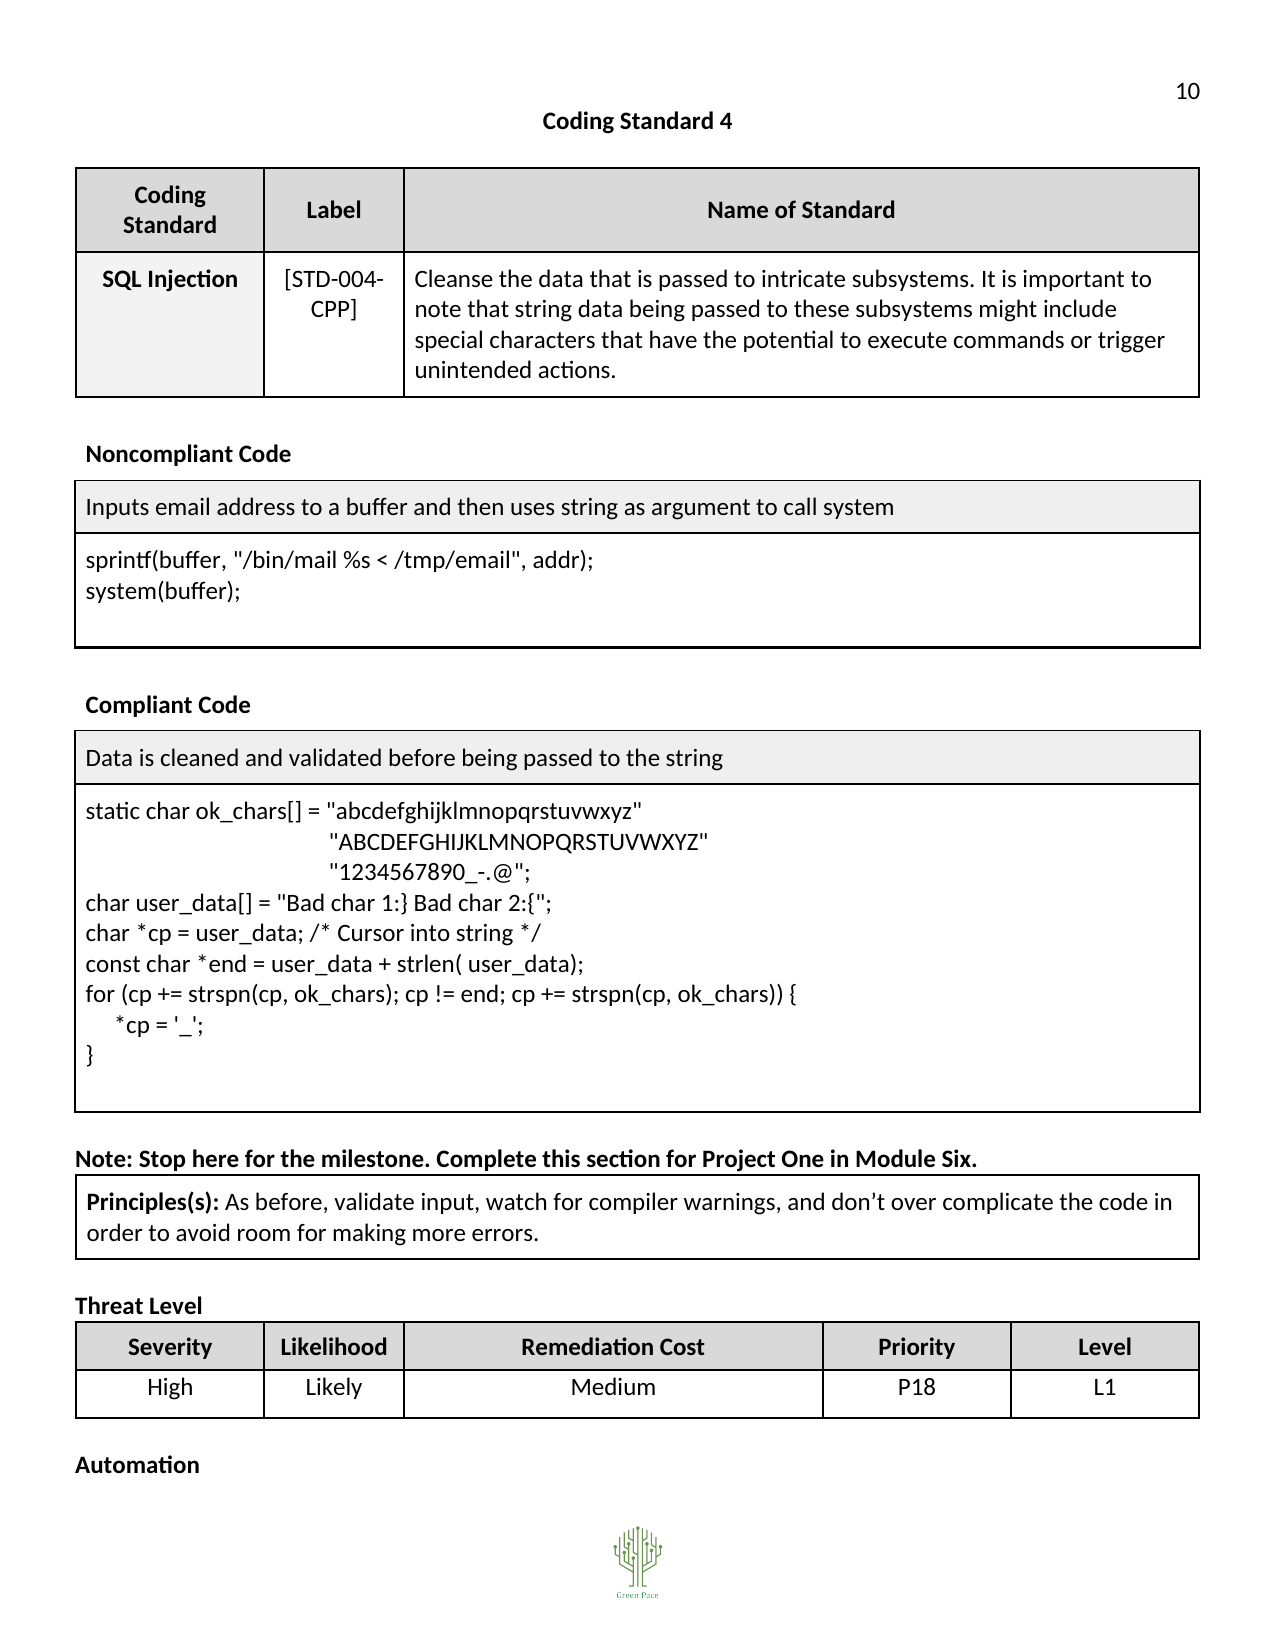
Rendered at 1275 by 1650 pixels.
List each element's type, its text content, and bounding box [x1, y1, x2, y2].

table_cell Likely [265, 1371, 403, 1417]
table_cell High [77, 1371, 263, 1417]
text Note: Stop here for the milestone. Complete this section for Project One in Module Six. [75, 1143, 1200, 1174]
table_header Priority [824, 1323, 1010, 1369]
table_header Likelihood [265, 1323, 403, 1369]
table_cell SQL Injection [77, 253, 263, 396]
table_header Noncompliant Code [75, 428, 1200, 479]
table_cell P18 [824, 1371, 1010, 1417]
text Threat Level [75, 1291, 1200, 1321]
table_cell static char ok_chars[] = "abcdefghijklmnopqrstuvwxyz" "ABCDEFGHIJKLMNOPQRSTUVWXYZ" "1234567890_-.@"; char user_data[] = "Bad char 1:} Bad char 2:{"; char *cp = user_data; /* Cursor into string */ const char *end = user_data + strlen( user_data); for (cp += strspn(cp, ok_chars); cp != end; cp += strspn(cp, ok_chars)) { *cp = '_'; } [76, 785, 1199, 1111]
table_header Label [265, 169, 403, 251]
table_cell L1 [1012, 1371, 1198, 1417]
table_cell sprintf(buffer, "/bin/mail %s < /tmp/email", addr); system(buffer); [76, 534, 1199, 646]
text Automation [75, 1449, 1200, 1480]
table_cell Cleanse the data that is passed to intricate subsystems. It is important to note that string data being passed to these subsystems might include special characters that have the potential to execute commands or trigger unintended actions. [405, 253, 1198, 396]
table_header Compliant Code [75, 679, 1200, 730]
picture [605, 1521, 670, 1606]
table_header Coding Standard [77, 169, 263, 251]
table_cell Inputs email address to a buffer and then uses string as argument to call system [76, 481, 1199, 532]
table_header Principles(s): As before, validate input, watch for compiler warnings, and don’t over complicate the code in order to avoid room for making more errors. [77, 1176, 1198, 1258]
subtitle Coding Standard 4 [75, 106, 1200, 136]
table_header Name of Standard [405, 169, 1198, 251]
table_cell Data is cleaned and validated before being passed to the string [76, 731, 1199, 783]
table_header Remediation Cost [405, 1323, 822, 1369]
table_cell [STD-004-CPP] [265, 253, 403, 396]
table_header Level [1012, 1323, 1198, 1369]
table_cell Medium [405, 1371, 822, 1417]
table_header Severity [77, 1323, 263, 1369]
